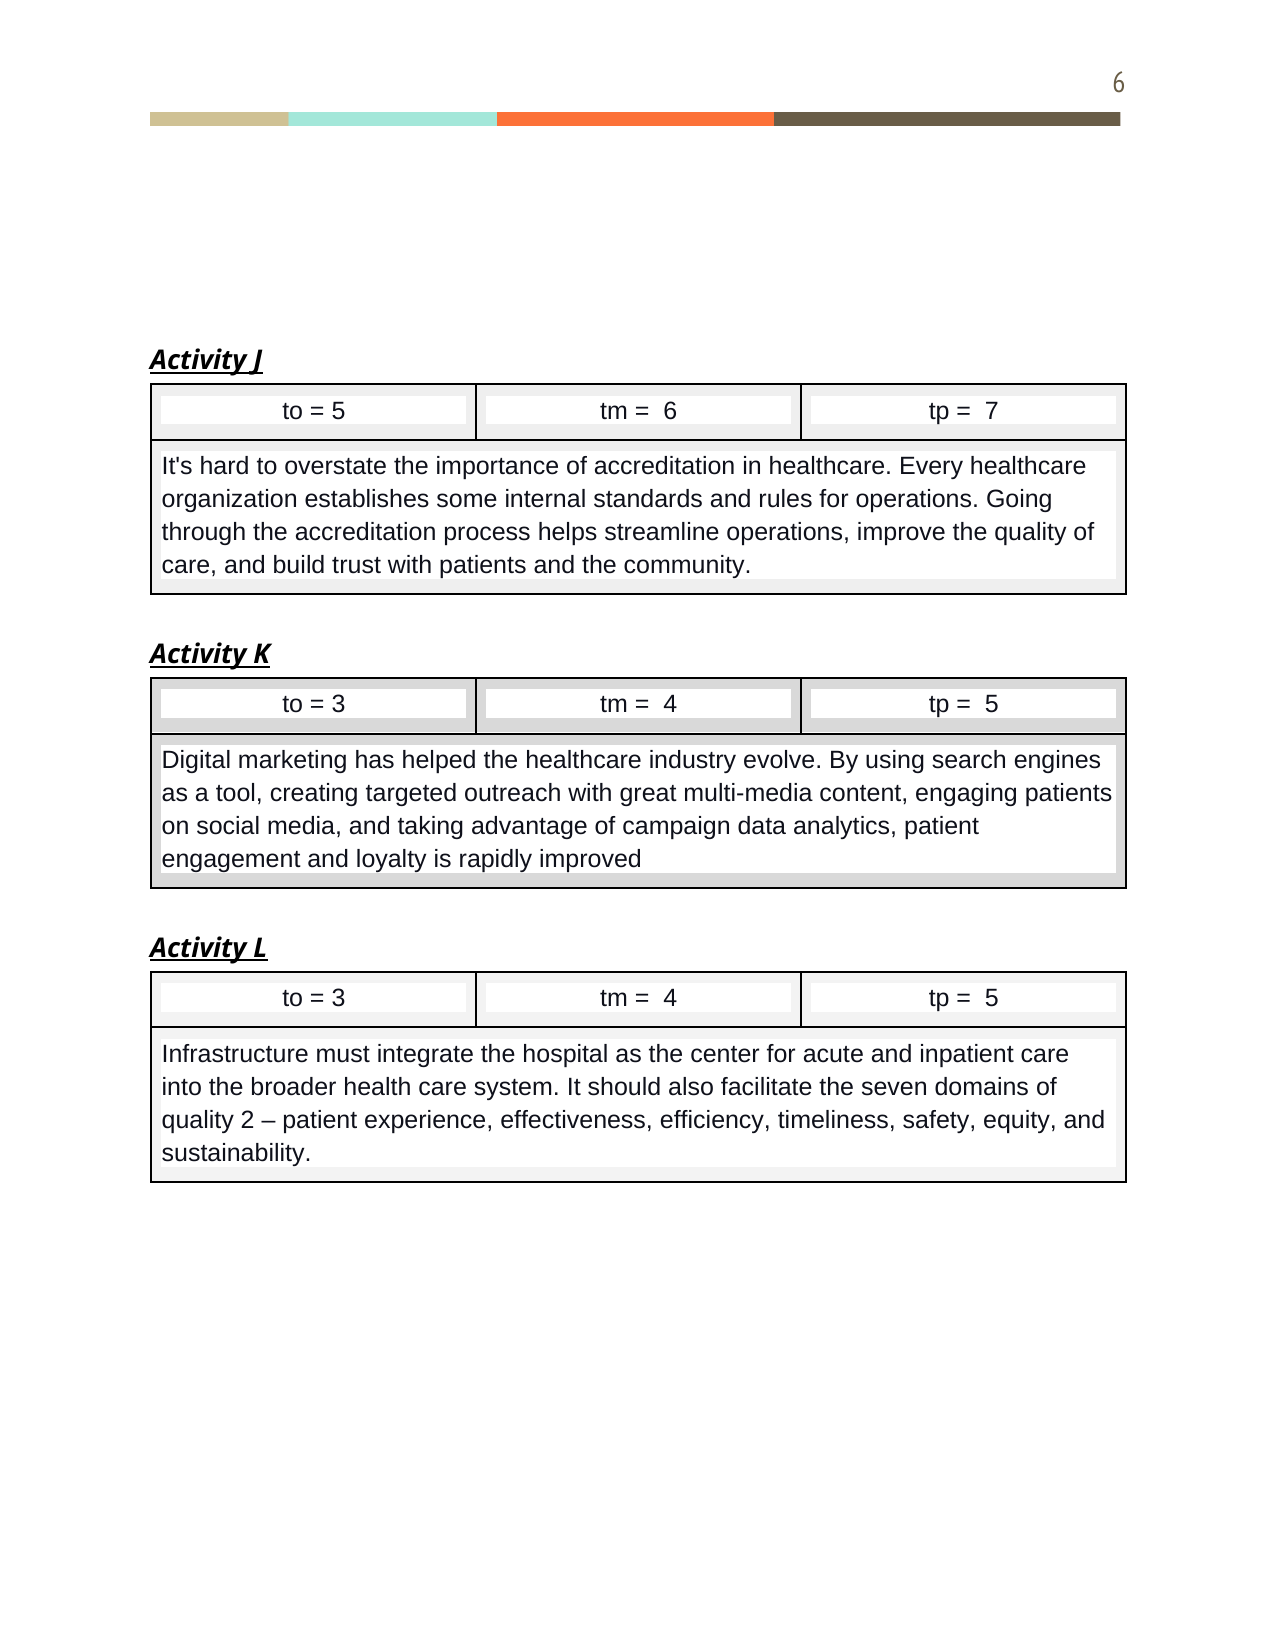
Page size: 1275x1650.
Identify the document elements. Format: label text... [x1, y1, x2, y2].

table_header tm = 4 [477, 973, 800, 1026]
table_header tp = 5 [802, 973, 1125, 1026]
table_header tp = 7 [802, 385, 1125, 439]
text Activity J [150, 341, 1125, 378]
table_cell Digital marketing has helped the healthcare industry evolve. By using search engines as a tool, creating targeted outreach with great multi-media content, engaging patients on social media, and taking advantage of campaign data analytics, patient engagement and loyalty is rapidly improved [152, 735, 1125, 887]
table_header to = 3 [152, 973, 475, 1026]
table_header tm = 6 [477, 385, 800, 439]
table_header to = 3 [152, 679, 475, 732]
table_header to = 5 [152, 385, 475, 439]
table_cell It's hard to overstate the importance of accreditation in healthcare. Every healthcare organization establishes some internal standards and rules for operations. Going through the accreditation process helps streamline operations, improve the quality of care, and build trust with patients and the community. [152, 441, 1125, 593]
text Activity K [150, 634, 1125, 671]
table_header tp = 5 [802, 679, 1125, 732]
picture [150, 112, 1121, 126]
table_header tm = 4 [477, 679, 800, 732]
table_cell Infrastructure must integrate the hospital as the center for acute and inpatient care into the broader health care system. It should also facilitate the seven domains of quality 2 – patient experience, effectiveness, efficiency, timeliness, safety, equity, and sustainability. [152, 1028, 1125, 1181]
text Activity L [150, 928, 1125, 965]
